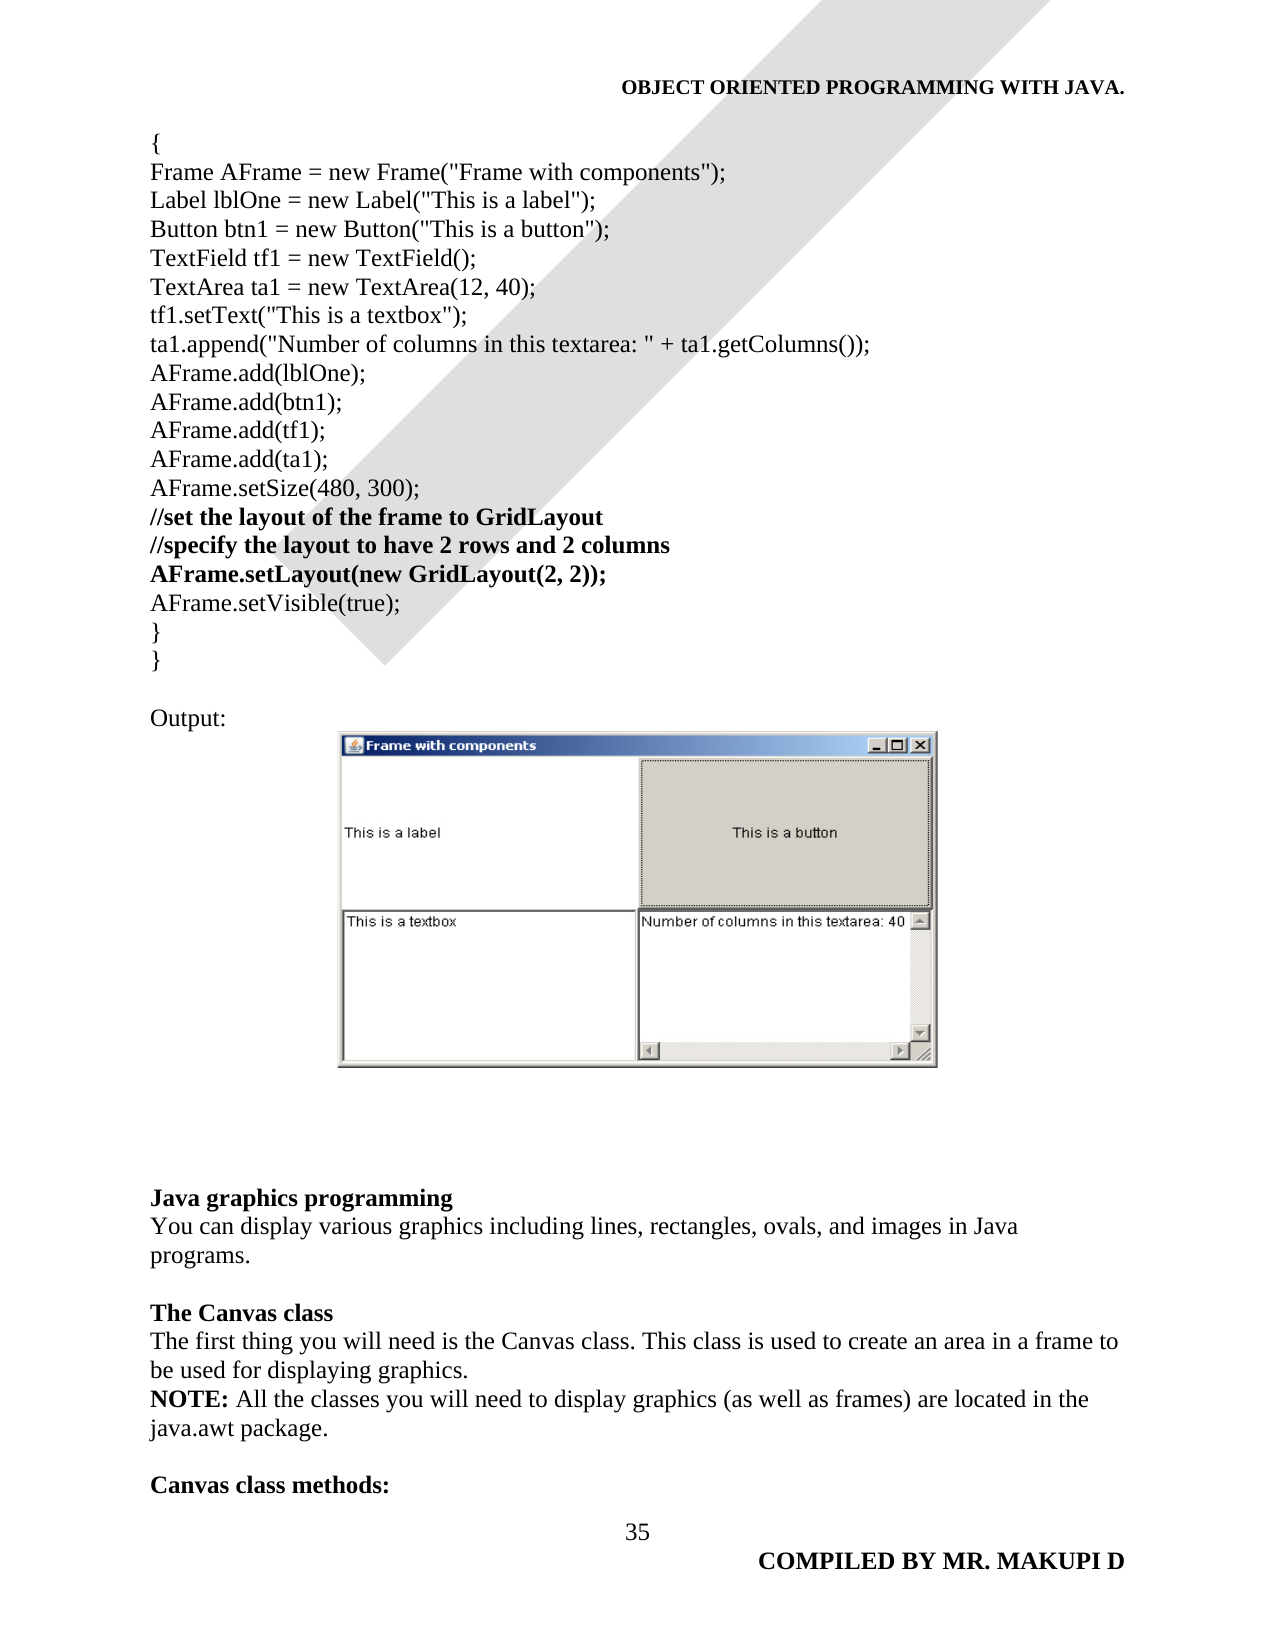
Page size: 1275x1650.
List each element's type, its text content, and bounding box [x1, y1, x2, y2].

text Canvas class methods: [150, 1470, 1125, 1499]
text Output: [150, 703, 1125, 732]
text tf1.setText("This is a textbox"); [150, 300, 1125, 329]
text { [150, 128, 1125, 157]
text AFrame.add(ta1); [150, 444, 1125, 473]
text AFrame.add(tf1); [150, 415, 1125, 444]
text //specify the layout to have 2 rows and 2 columns [150, 530, 1125, 559]
text AFrame.setSize(480, 300); [150, 473, 1125, 502]
text The Canvas class [150, 1298, 1125, 1326]
text Button btn1 = new Button("This is a button"); [150, 214, 1125, 243]
text } [150, 645, 1125, 674]
text You can display various graphics including lines, rectangles, ovals, and images in Java programs. [150, 1211, 1125, 1269]
text ta1.append("Number of columns in this textarea: " + ta1.getColumns()); [150, 329, 1125, 358]
text TextField tf1 = new TextField(); [150, 243, 1125, 272]
text } [150, 617, 1125, 645]
text AFrame.setVisible(true); [150, 588, 1125, 617]
text AFrame.setLayout(new GridLayout(2, 2)); [150, 559, 1125, 588]
text AFrame.add(btn1); [150, 387, 1125, 415]
text Java graphics programming [150, 1183, 1125, 1211]
picture [337, 731, 938, 1068]
text Label lblOne = new Label("This is a label"); [150, 185, 1125, 214]
text The first thing you will need is the Canvas class. This class is used to create an area in a frame to be used for displaying graphics. [150, 1326, 1125, 1384]
text TextArea ta1 = new TextArea(12, 40); [150, 272, 1125, 300]
text NOTE: All the classes you will need to display graphics (as well as frames) are located in the java.awt package. [150, 1384, 1125, 1441]
text //set the layout of the frame to GridLayout [150, 502, 1125, 530]
text Frame AFrame = new Frame("Frame with components"); [150, 157, 1125, 185]
text AFrame.add(lblOne); [150, 358, 1125, 387]
